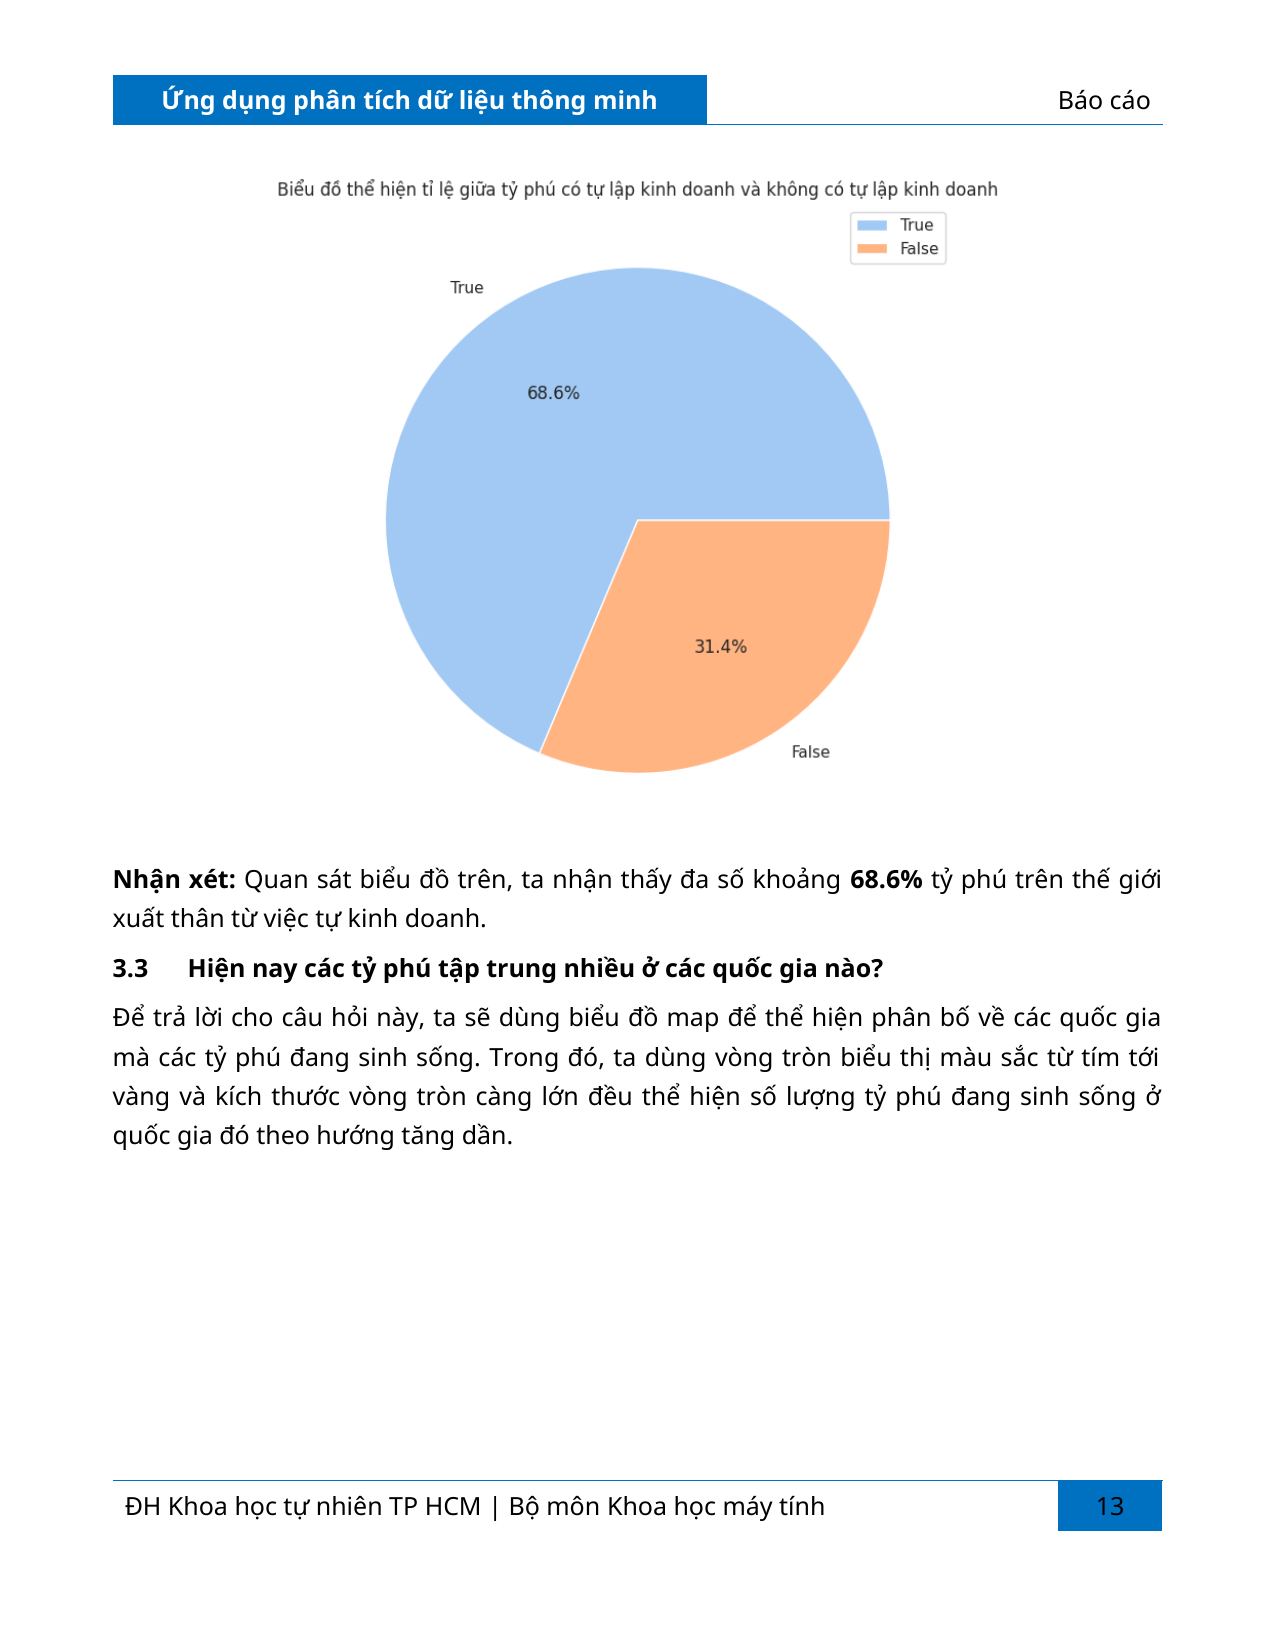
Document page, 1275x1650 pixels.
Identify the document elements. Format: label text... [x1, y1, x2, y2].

picture [267, 169, 1008, 847]
text Để trả lời cho câu hỏi này, ta sẽ dùng biểu đồ map để thể hiện phân bố về các quốc gia mà các tỷ phú đang sinh sống. Trong đó, ta dùng vòng tròn biểu thị màu sắc từ tím tới vàng và kích thước vòng tròn càng lớn đều thể hiện số lượng tỷ phú đang sinh sống ở quốc gia đó theo hướng tăng dần. [112, 1000, 1162, 1152]
list Hiện nay các tỷ phú tập trung nhiều ở các quốc gia nào? [112, 951, 1162, 984]
text Nhận xét: Quan sát biểu đồ trên, ta nhận thấy đa số khoảng 68.6% tỷ phú trên thế giới xuất thân từ việc tự kinh doanh. [112, 862, 1162, 935]
